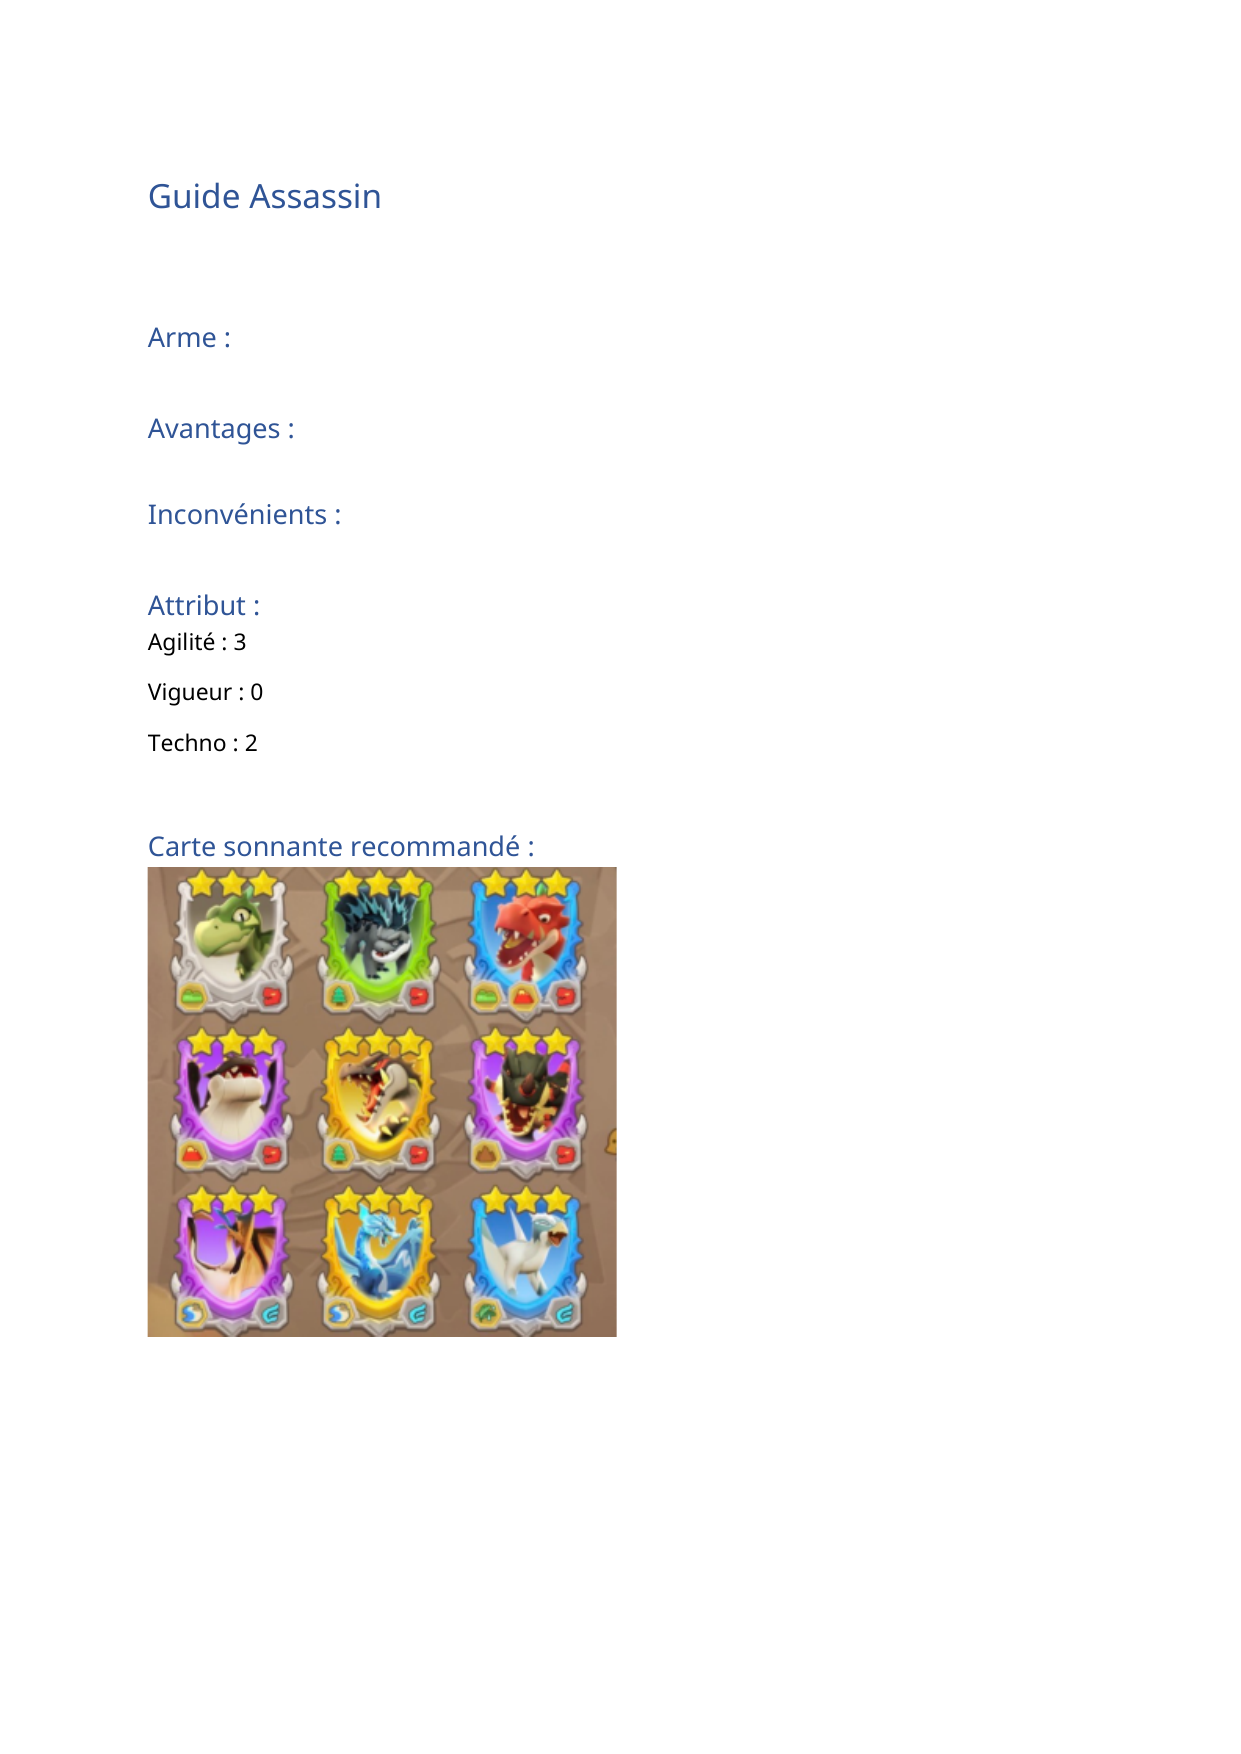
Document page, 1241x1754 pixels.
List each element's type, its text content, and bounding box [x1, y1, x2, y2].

subtitle Avantages : [148, 409, 1093, 446]
subtitle Arme : [148, 319, 1093, 356]
subtitle Guide Assassin [148, 173, 1093, 218]
text Techno : 2 [148, 727, 1093, 758]
subtitle Carte sonnante recommandé : [148, 827, 1093, 864]
text Vigueur : 0 [148, 676, 1093, 707]
picture [147, 867, 617, 1337]
subtitle Attribut : [148, 586, 1093, 623]
text Agilité : 3 [148, 626, 1093, 657]
subtitle Inconvénients : [148, 496, 1093, 533]
